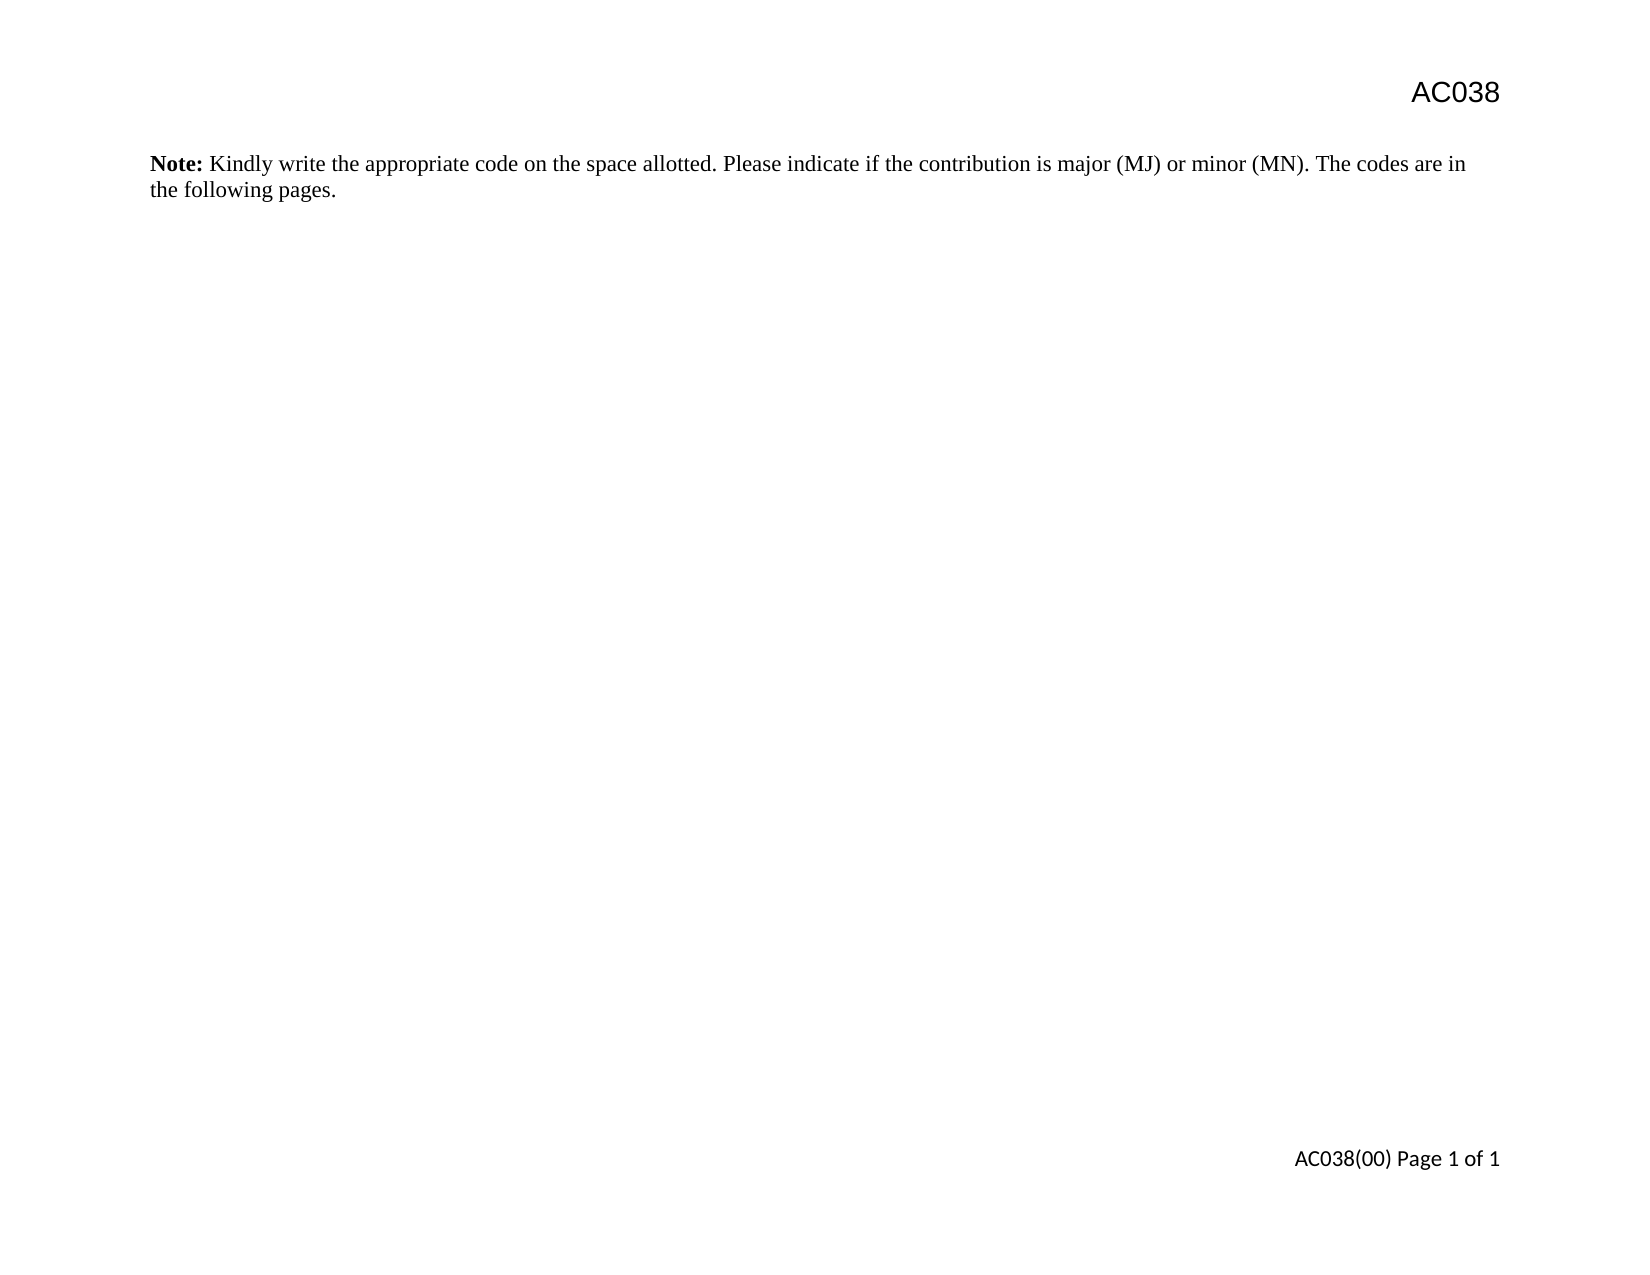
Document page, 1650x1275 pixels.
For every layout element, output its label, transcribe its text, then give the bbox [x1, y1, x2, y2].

text Note: Kindly write the appropriate code on the space allotted. Please indicate if the contribution is major (MJ) or minor (MN). The codes are in the following pages. [150, 150, 1500, 203]
